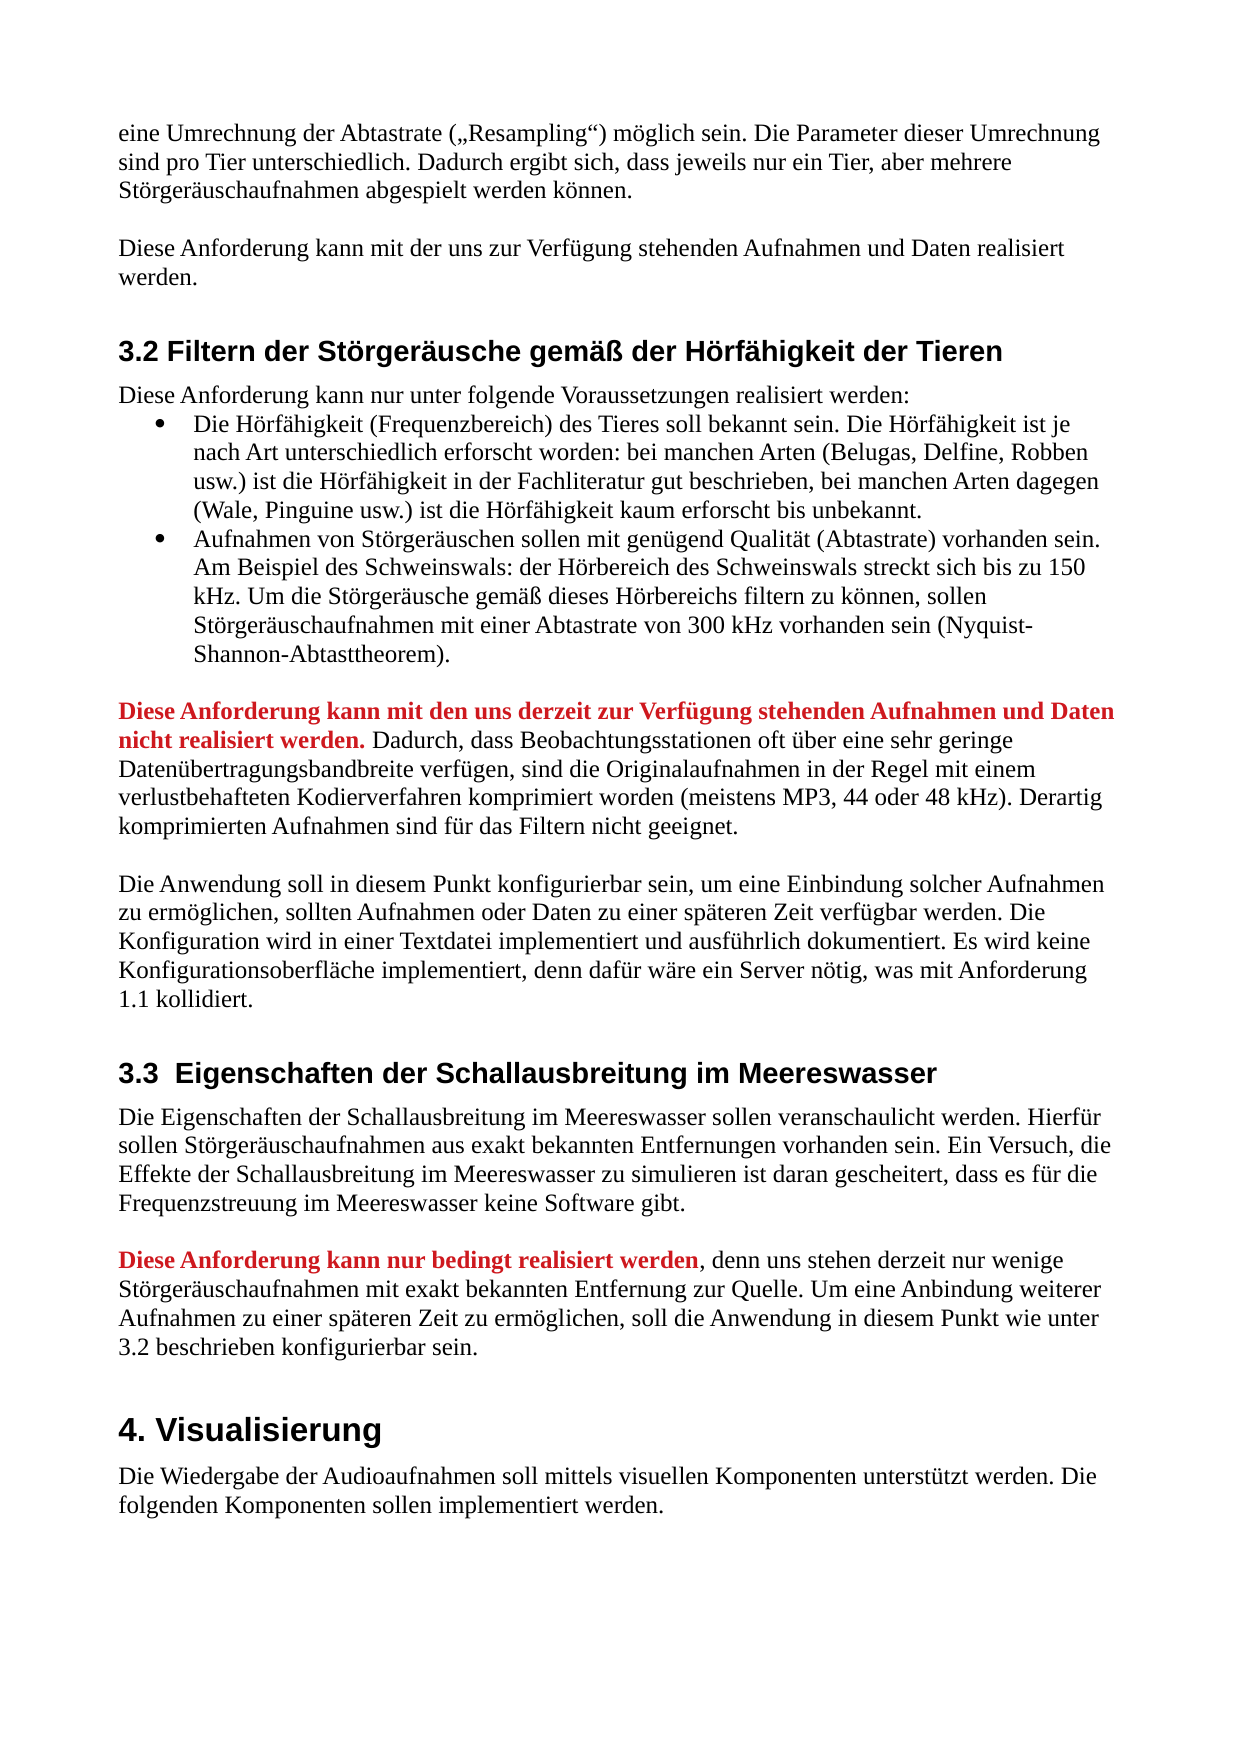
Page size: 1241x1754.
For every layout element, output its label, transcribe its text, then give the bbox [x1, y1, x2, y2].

text Die Eigenschaften der Schallausbreitung im Meereswasser sollen veranschaulicht werden. Hierfür sollen Störgeräuschaufnahmen aus exakt bekannten Entfernungen vorhanden sein. Ein Versuch, die Effekte der Schallausbreitung im Meereswasser zu simulieren ist daran gescheitert, dass es für die Frequenzstreuung im Meereswasser keine Software gibt. [118, 1102, 1122, 1217]
subtitle 3.2 Filtern der Störgeräusche gemäß der Hörfähigkeit der Tieren [118, 334, 1122, 367]
text Diese Anforderung kann nur unter folgende Voraussetzungen realisiert werden: [118, 380, 1122, 409]
text Die Anwendung soll in diesem Punkt konfigurierbar sein, um eine Einbindung solcher Aufnahmen zu ermöglichen, sollten Aufnahmen oder Daten zu einer späteren Zeit verfügbar werden. Die Konfiguration wird in einer Textdatei implementiert und ausführlich dokumentiert. Es wird keine Konfigurationsoberfläche implementiert, denn dafür wäre ein Server nötig, was mit Anforderung 1.1 kollidiert. [118, 869, 1122, 1012]
text Diese Anforderung kann mit den uns derzeit zur Verfügung stehenden Aufnahmen und Daten nicht realisiert werden. Dadurch, dass Beobachtungsstationen oft über eine sehr geringe Datenübertragungsbandbreite verfügen, sind die Originalaufnahmen in der Regel mit einem verlustbehafteten Kodierverfahren komprimiert worden (meistens MP3, 44 oder 48 kHz). Derartig komprimierten Aufnahmen sind für das Filtern nicht geeignet. [118, 696, 1122, 840]
subtitle 4. Visualisierung [118, 1410, 1122, 1449]
list Die Hörfähigkeit (Frequenzbereich) des Tieres soll bekannt sein. Die Hörfähigkeit ist je nach Art unterschiedlich erforscht worden: bei manchen Arten (Belugas, Delfine, Robben usw.) ist die Hörfähigkeit in der Fachliteratur gut beschrieben, bei manchen Arten dagegen (Wale, Pinguine usw.) ist die Hörfähigkeit kaum erforscht bis unbekannt. [156, 409, 1122, 524]
list Aufnahmen von Störgeräuschen sollen mit genügend Qualität (Abtastrate) vorhanden sein. Am Beispiel des Schweinswals: der Hörbereich des Schweinswals streckt sich bis zu 150 kHz. Um die Störgeräusche gemäß dieses Hörbereichs filtern zu können, sollen Störgeräuschaufnahmen mit einer Abtastrate von 300 kHz vorhanden sein (Nyquist-Shannon-Abtasttheorem). [156, 524, 1122, 667]
text Die Wiedergabe der Audioaufnahmen soll mittels visuellen Komponenten unterstützt werden. Die folgenden Komponenten sollen implementiert werden. [118, 1461, 1122, 1519]
subtitle 3.3 Eigenschaften der Schallausbreitung im Meereswasser [118, 1056, 1122, 1089]
text Diese Anforderung kann mit der uns zur Verfügung stehenden Aufnahmen und Daten realisiert werden. [118, 233, 1122, 291]
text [118, 118, 1122, 204]
text Diese Anforderung kann nur bedingt realisiert werden, denn uns stehen derzeit nur wenige Störgeräuschaufnahmen mit exakt bekannten Entfernung zur Quelle. Um eine Anbindung weiterer Aufnahmen zu einer späteren Zeit zu ermöglichen, soll die Anwendung in diesem Punkt wie unter 3.2 beschrieben konfigurierbar sein. [118, 1246, 1122, 1361]
